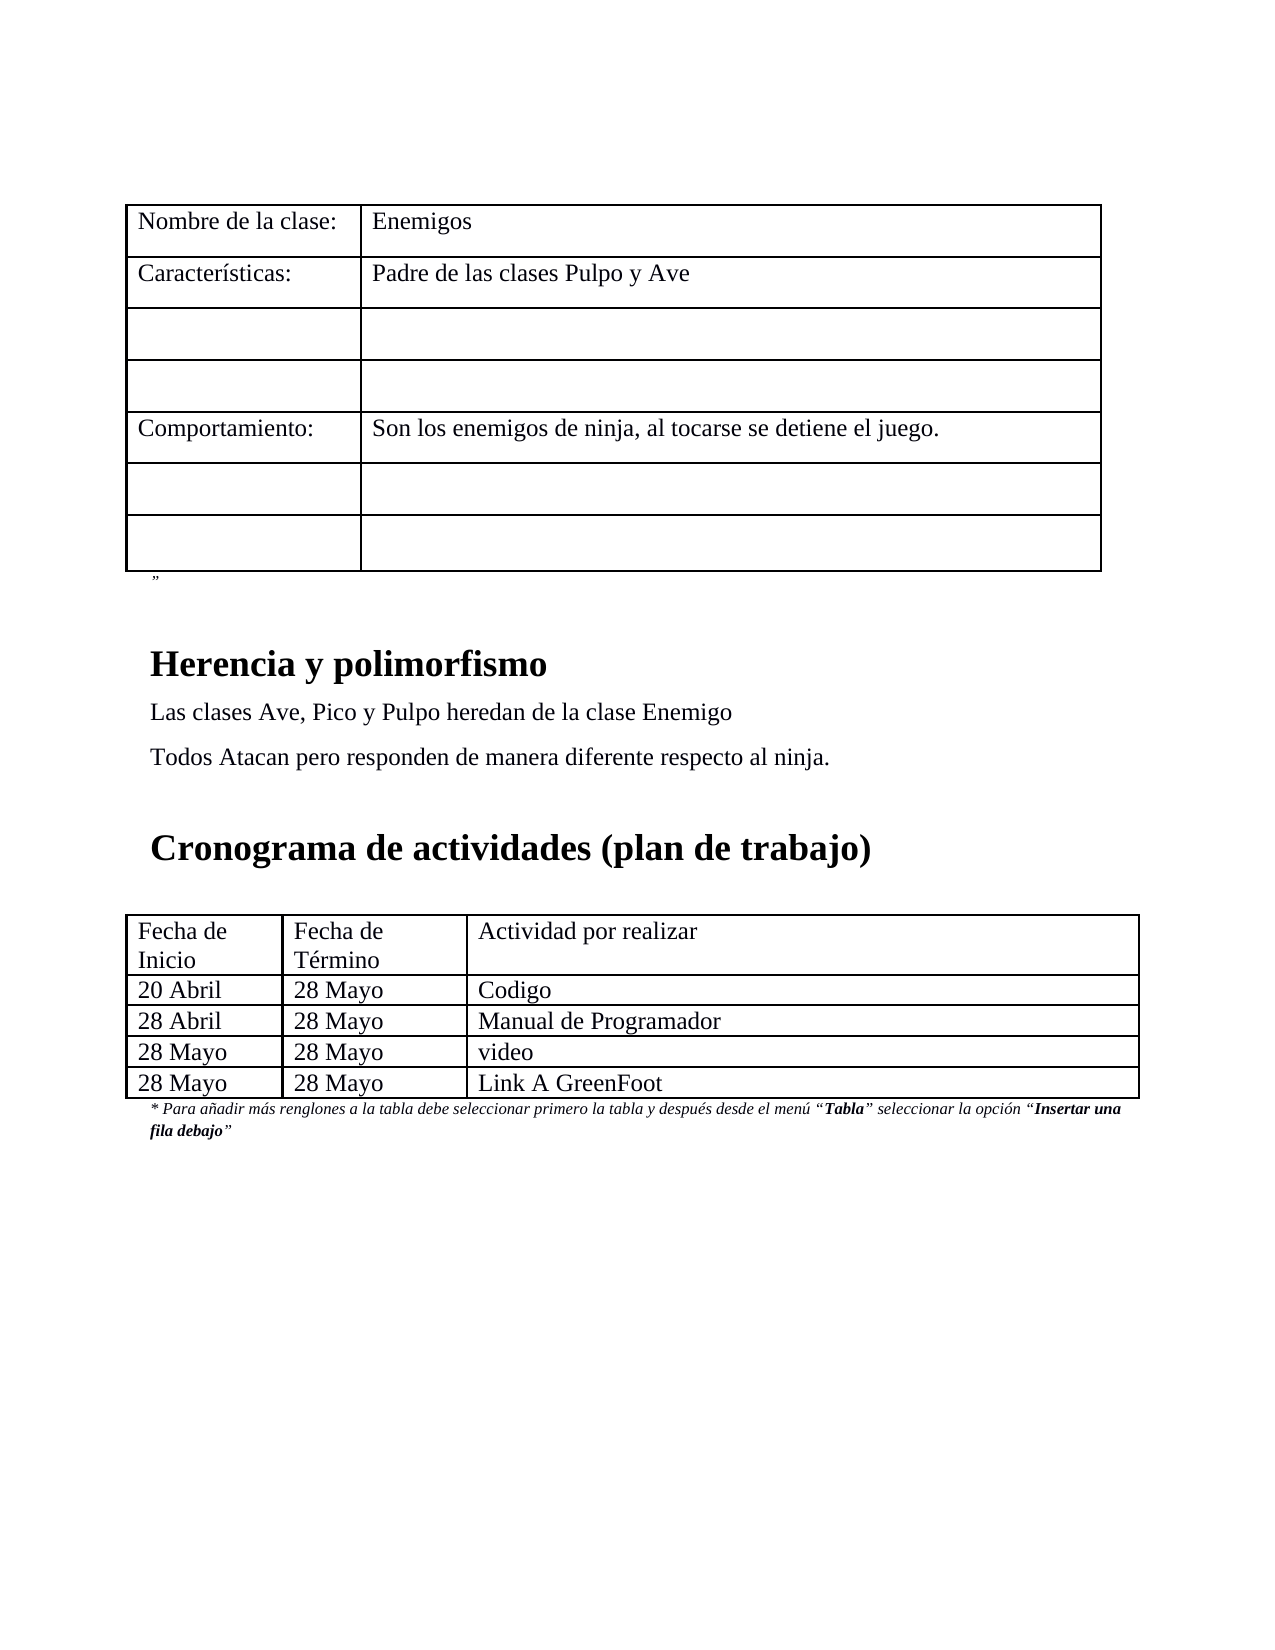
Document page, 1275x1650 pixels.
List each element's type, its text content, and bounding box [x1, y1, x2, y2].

table_cell Link A GreenFoot [468, 1068, 1138, 1097]
table_cell [128, 464, 360, 514]
text Todos Atacan pero responden de manera diferente respecto al ninja. [150, 742, 1125, 771]
list Cronograma de actividades (plan de trabajo) [150, 825, 1125, 868]
text Las clases Ave, Pico y Pulpo heredan de la clase Enemigo [150, 697, 1125, 725]
table_cell 28 Mayo [284, 1006, 466, 1035]
table_header Enemigos [362, 206, 1100, 256]
table_cell 28 Mayo [128, 1068, 281, 1097]
table_cell [362, 361, 1100, 411]
table_cell [362, 516, 1100, 570]
table_cell 20 Abril [128, 976, 281, 1004]
table_cell Codigo [468, 976, 1138, 1004]
table_cell [362, 309, 1100, 359]
table_cell Manual de Programador [468, 1006, 1138, 1035]
table_header Fecha de Término [284, 916, 466, 973]
table_cell Padre de las clases Pulpo y Ave [362, 258, 1100, 307]
table_cell [128, 309, 360, 359]
list Herencia y polimorfismo [150, 641, 1125, 684]
table_cell Comportamiento: [128, 413, 360, 462]
table_cell 28 Abril [128, 1006, 281, 1035]
table_header Nombre de la clase: [128, 206, 360, 256]
table_header Actividad por realizar [468, 916, 1138, 973]
table_cell Son los enemigos de ninja, al tocarse se detiene el juego. [362, 413, 1100, 462]
table_cell 28 Mayo [284, 976, 466, 1004]
table_cell 28 Mayo [128, 1037, 281, 1066]
table_cell video [468, 1037, 1138, 1066]
table_cell 28 Mayo [284, 1068, 466, 1097]
table_cell [128, 516, 360, 570]
table_cell 28 Mayo [284, 1037, 466, 1066]
text ” [150, 572, 1125, 591]
table_cell [128, 361, 360, 411]
table_cell [362, 464, 1100, 514]
table_cell Características: [128, 258, 360, 307]
table_header Fecha de Inicio [128, 916, 281, 973]
text * Para añadir más renglones a la tabla debe seleccionar primero la tabla y después desde el menú “Tabla” seleccionar la opción “Insertar una fila debajo” [150, 1099, 1125, 1140]
